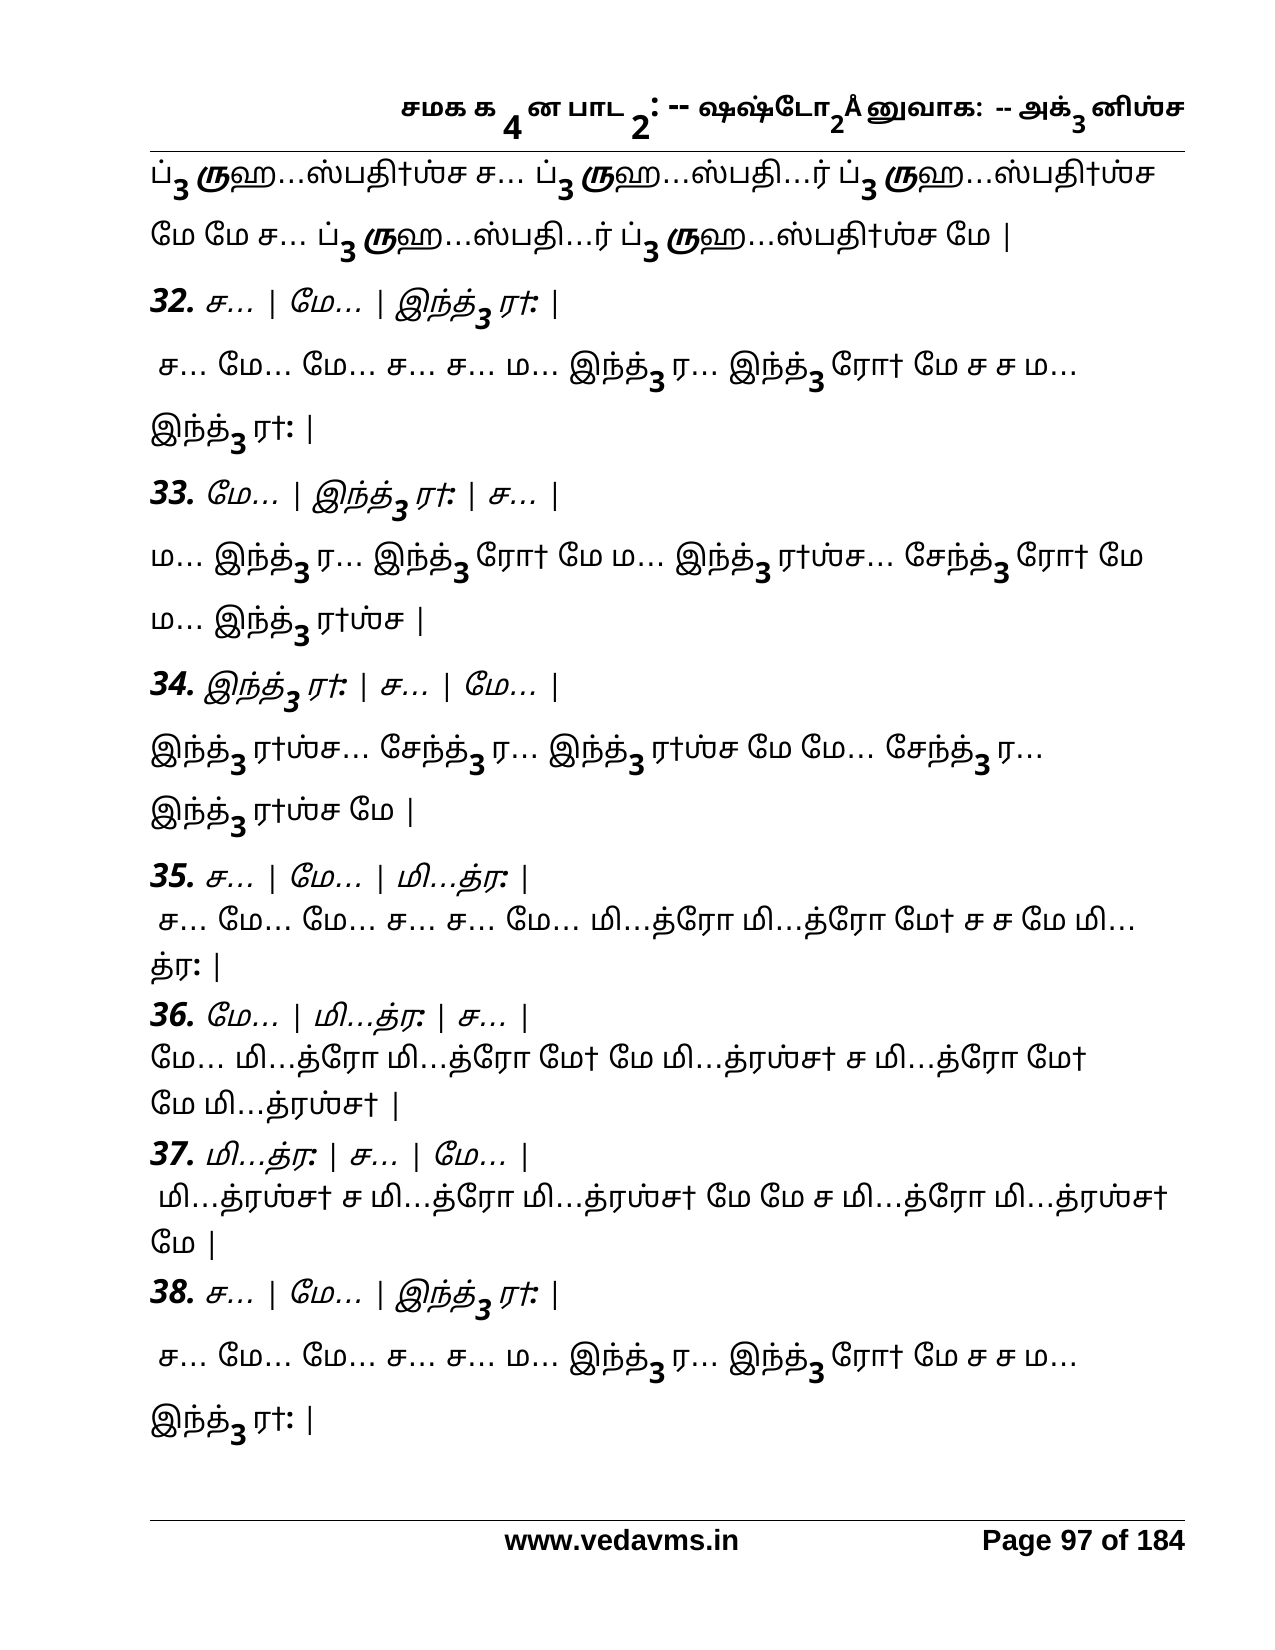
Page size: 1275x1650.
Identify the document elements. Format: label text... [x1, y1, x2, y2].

text 33. மே… | இந்த்3ர†: | ச… | [150, 468, 1185, 529]
text மே மி…த்ரஶ்ச† | [150, 1083, 1185, 1125]
text 34. இந்த்3ர†: | ச… | மே… | [150, 660, 1185, 721]
text ச… மே… மே… ச… ச… மே… மி…த்ரோ மி…த்ரோ மே† ச ச மே மி…த்ர: | [150, 903, 1185, 987]
text மே… மி…த்ரோ மி…த்ரோ மே† மே மி…த்ரஶ்ச† ச மி…த்ரோ மே† [150, 1042, 1185, 1079]
text 37. மி…த்ர: | ச… | மே… | [150, 1129, 1185, 1176]
text ச… மே… மே… ச… ச… ம… இந்த்3ர… இந்த்3ரோ† மே ச ச ம… இந்த்3ர†: | [150, 1335, 1185, 1454]
text ச… மே… மே… ச… ச… ம… இந்த்3ர… இந்த்3ரோ† மே ச ச ம… இந்த்3ர†: | [150, 344, 1185, 463]
text 32. ச… | மே… | இந்த்3ர†: | [150, 277, 1185, 338]
text 36. மே… | மி…த்ர: | ச… | [150, 991, 1185, 1037]
text இந்த்3ர†ஶ்ச… சேந்த்3ர… இந்த்3ர†ஶ்ச மே மே… சேந்த்3ர… இந்த்3ர†ஶ்ச மே | [150, 727, 1209, 846]
text 35. ச… | மே… | மி…த்ர: | [150, 852, 1185, 898]
text 38. ச… | மே… | இந்த்3ர†: | [150, 1268, 1185, 1329]
text ம… இந்த்3ர†ஶ்ச | [150, 598, 1185, 654]
text ம… இந்த்3ர… இந்த்3ரோ† மே ம… இந்த்3ர†ஶ்ச… சேந்த்3ரோ† மே [150, 536, 1185, 592]
text ப்3ருஹ…ஸ்பதி†ஶ்ச ச… ப்3ருஹ…ஸ்பதி…ர் ப்3ருஹ…ஸ்பதி†ஶ்ச மே மே ச… ப்3ருஹ…ஸ்பதி…ர் ப்3ருஹ…ஸ்பதி†ஶ்ச மே | [150, 152, 1185, 271]
text மி…த்ரஶ்ச† ச மி…த்ரோ மி…த்ரஶ்ச† மே மே ச மி…த்ரோ மி…த்ரஶ்ச† மே | [150, 1180, 1185, 1264]
